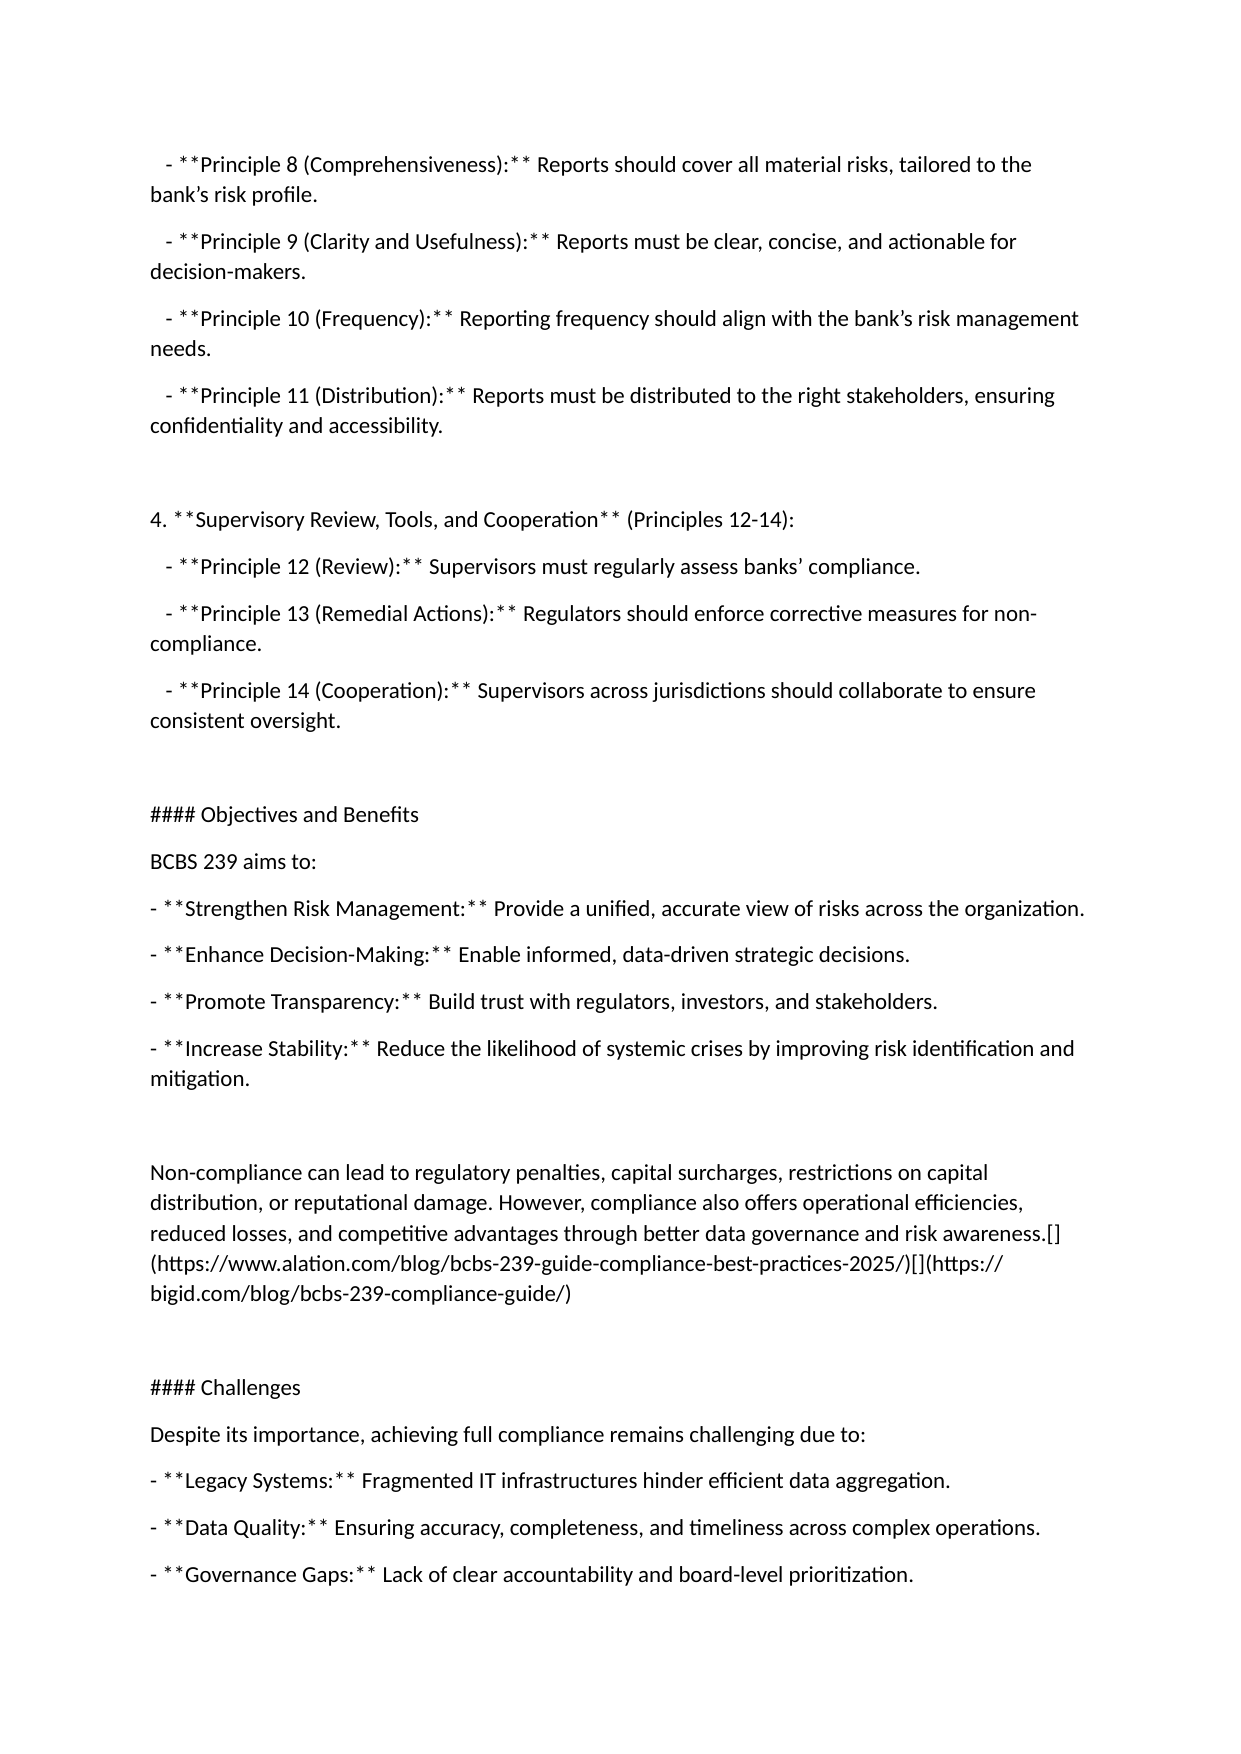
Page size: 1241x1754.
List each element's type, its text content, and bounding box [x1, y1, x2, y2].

text - **Principle 14 (Cooperation):** Supervisors across jurisdictions should collaborate to ensure consistent oversight. [150, 676, 1090, 734]
text - **Legacy Systems:** Fragmented IT infrastructures hinder efficient data aggregation. [150, 1467, 1090, 1495]
text - **Principle 11 (Distribution):** Reports must be distributed to the right stakeholders, ensuring confidentiality and accessibility. [150, 381, 1090, 439]
text #### Challenges [150, 1373, 1090, 1401]
text - **Enhance Decision-Making:** Enable informed, data-driven strategic decisions. [150, 941, 1090, 969]
text - **Promote Transparency:** Build trust with regulators, investors, and stakeholders. [150, 987, 1090, 1016]
text - **Principle 10 (Frequency):** Reporting frequency should align with the bank’s risk management needs. [150, 304, 1090, 362]
text Non-compliance can lead to regulatory penalties, capital surcharges, restrictions on capital distribution, or reputational damage. However, compliance also offers operational efficiencies, reduced losses, and competitive advantages through better data governance and risk awareness.[](https://www.alation.com/blog/bcbs-239-guide-compliance-best-practices-2025/)[](https://bigid.com/blog/bcbs-239-compliance-guide/) [150, 1158, 1090, 1307]
text Despite its importance, achieving full compliance remains challenging due to: [150, 1420, 1090, 1448]
text BCBS 239 aims to: [150, 847, 1090, 875]
text - **Governance Gaps:** Lack of clear accountability and board-level prioritization. [150, 1560, 1090, 1588]
text - **Strengthen Risk Management:** Provide a unified, accurate view of risks across the organization. [150, 894, 1090, 922]
text 4. **Supervisory Review, Tools, and Cooperation** (Principles 12-14): [150, 505, 1090, 533]
text - **Principle 12 (Review):** Supervisors must regularly assess banks’ compliance. [150, 552, 1090, 580]
text #### Objectives and Benefits [150, 800, 1090, 828]
text - **Principle 8 (Comprehensiveness):** Reports should cover all material risks, tailored to the bank’s risk profile. [150, 150, 1090, 208]
text - **Data Quality:** Ensuring accuracy, completeness, and timeliness across complex operations. [150, 1513, 1090, 1542]
text - **Principle 13 (Remedial Actions):** Regulators should enforce corrective measures for non-compliance. [150, 599, 1090, 657]
text - **Increase Stability:** Reduce the likelihood of systemic crises by improving risk identification and mitigation. [150, 1034, 1090, 1093]
text - **Principle 9 (Clarity and Usefulness):** Reports must be clear, concise, and actionable for decision-makers. [150, 227, 1090, 285]
